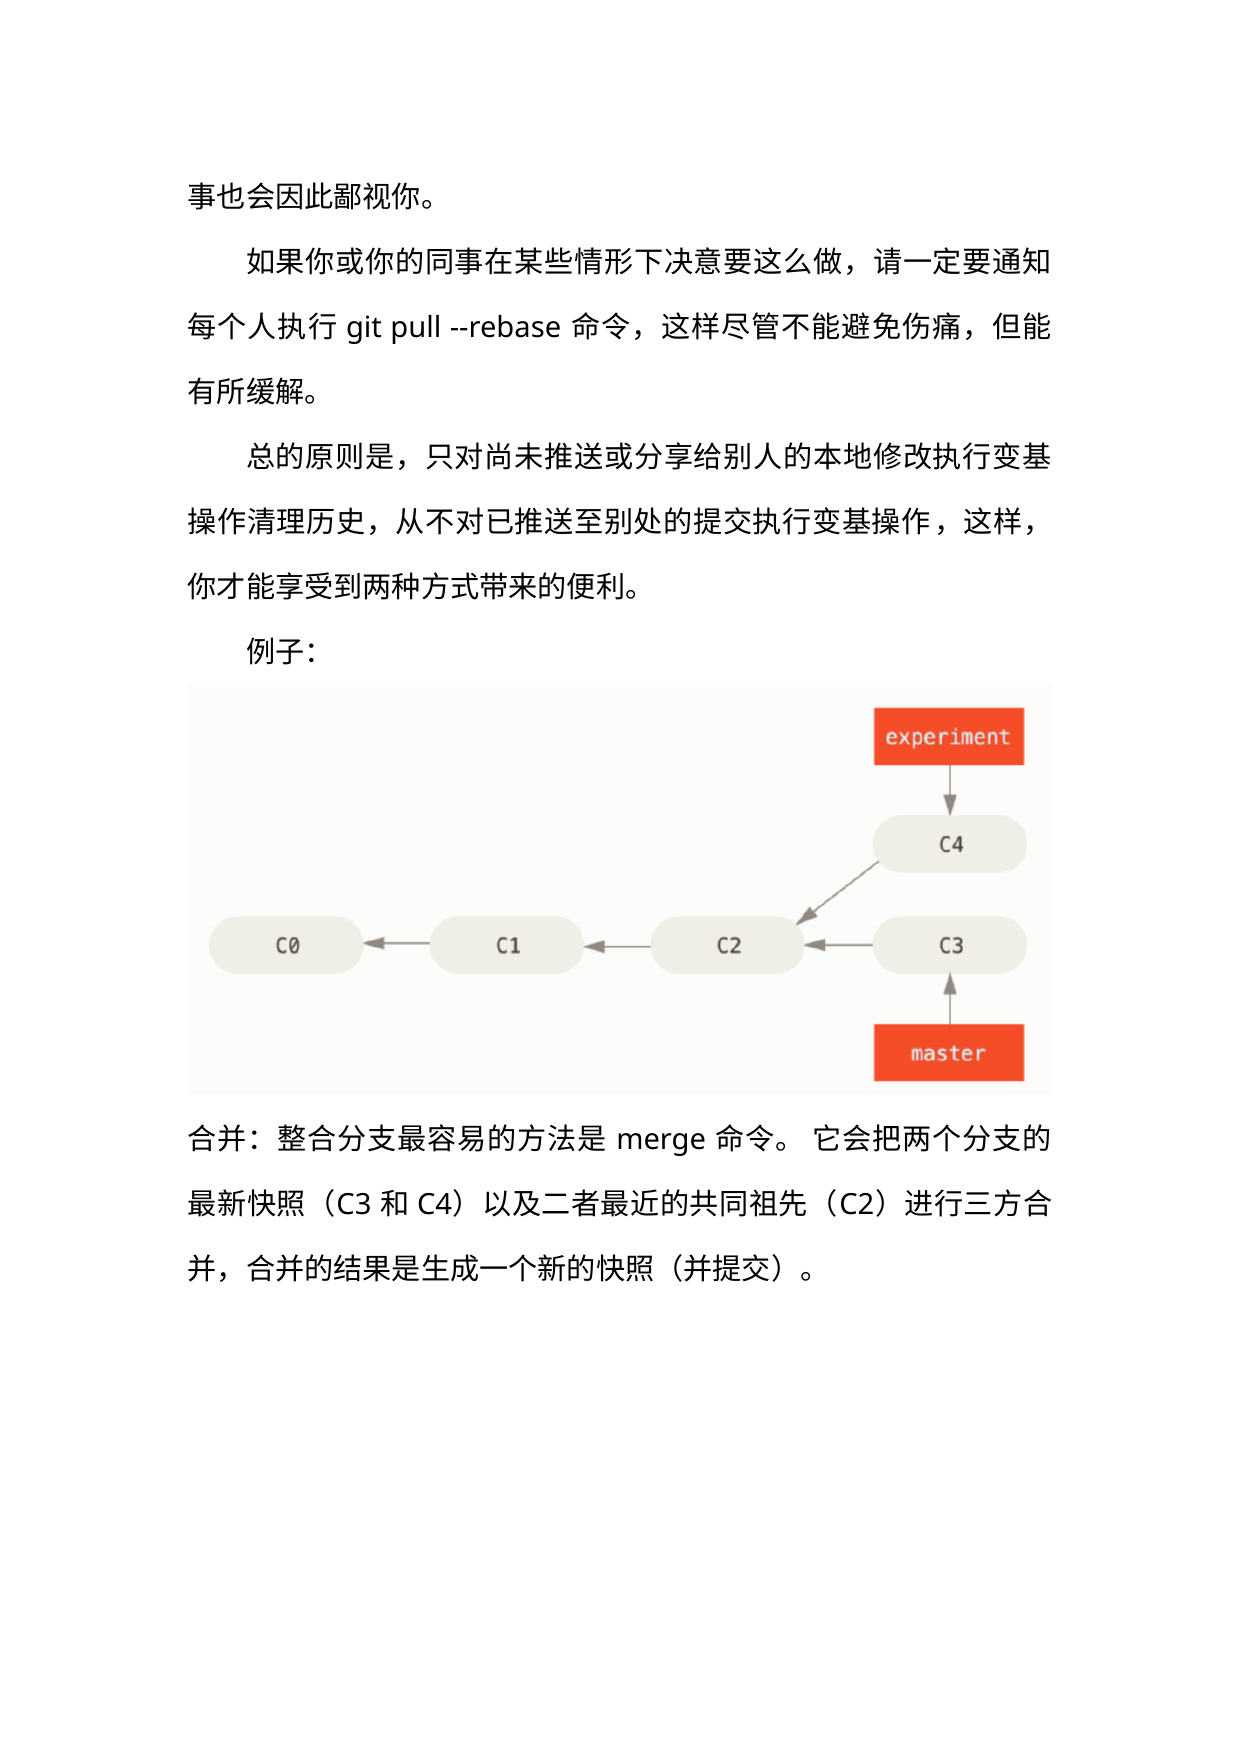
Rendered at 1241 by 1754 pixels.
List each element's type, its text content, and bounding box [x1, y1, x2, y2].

picture [187, 682, 1053, 1095]
text 总的原则是，只对尚未推送或分享给别人的本地修改执行变基操作清理历史，从不对已推送至别处的提交执行变基操作，这样，你才能享受到两种方式带来的便利。 [187, 422, 1053, 617]
text 如果你或你的同事在某些情形下决意要这么做，请一定要通知每个人执行 git pull --rebase 命令，这样尽管不能避免伤痛，但能有所缓解。 [187, 227, 1053, 422]
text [187, 162, 1053, 227]
text 合并：整合分支最容易的方法是 merge 命令。 它会把两个分支的最新快照（C3 和 C4）以及二者最近的共同祖先（C2）进行三方合并，合并的结果是生成一个新的快照（并提交）。 [187, 1104, 1053, 1299]
text 例子： [187, 617, 1053, 682]
